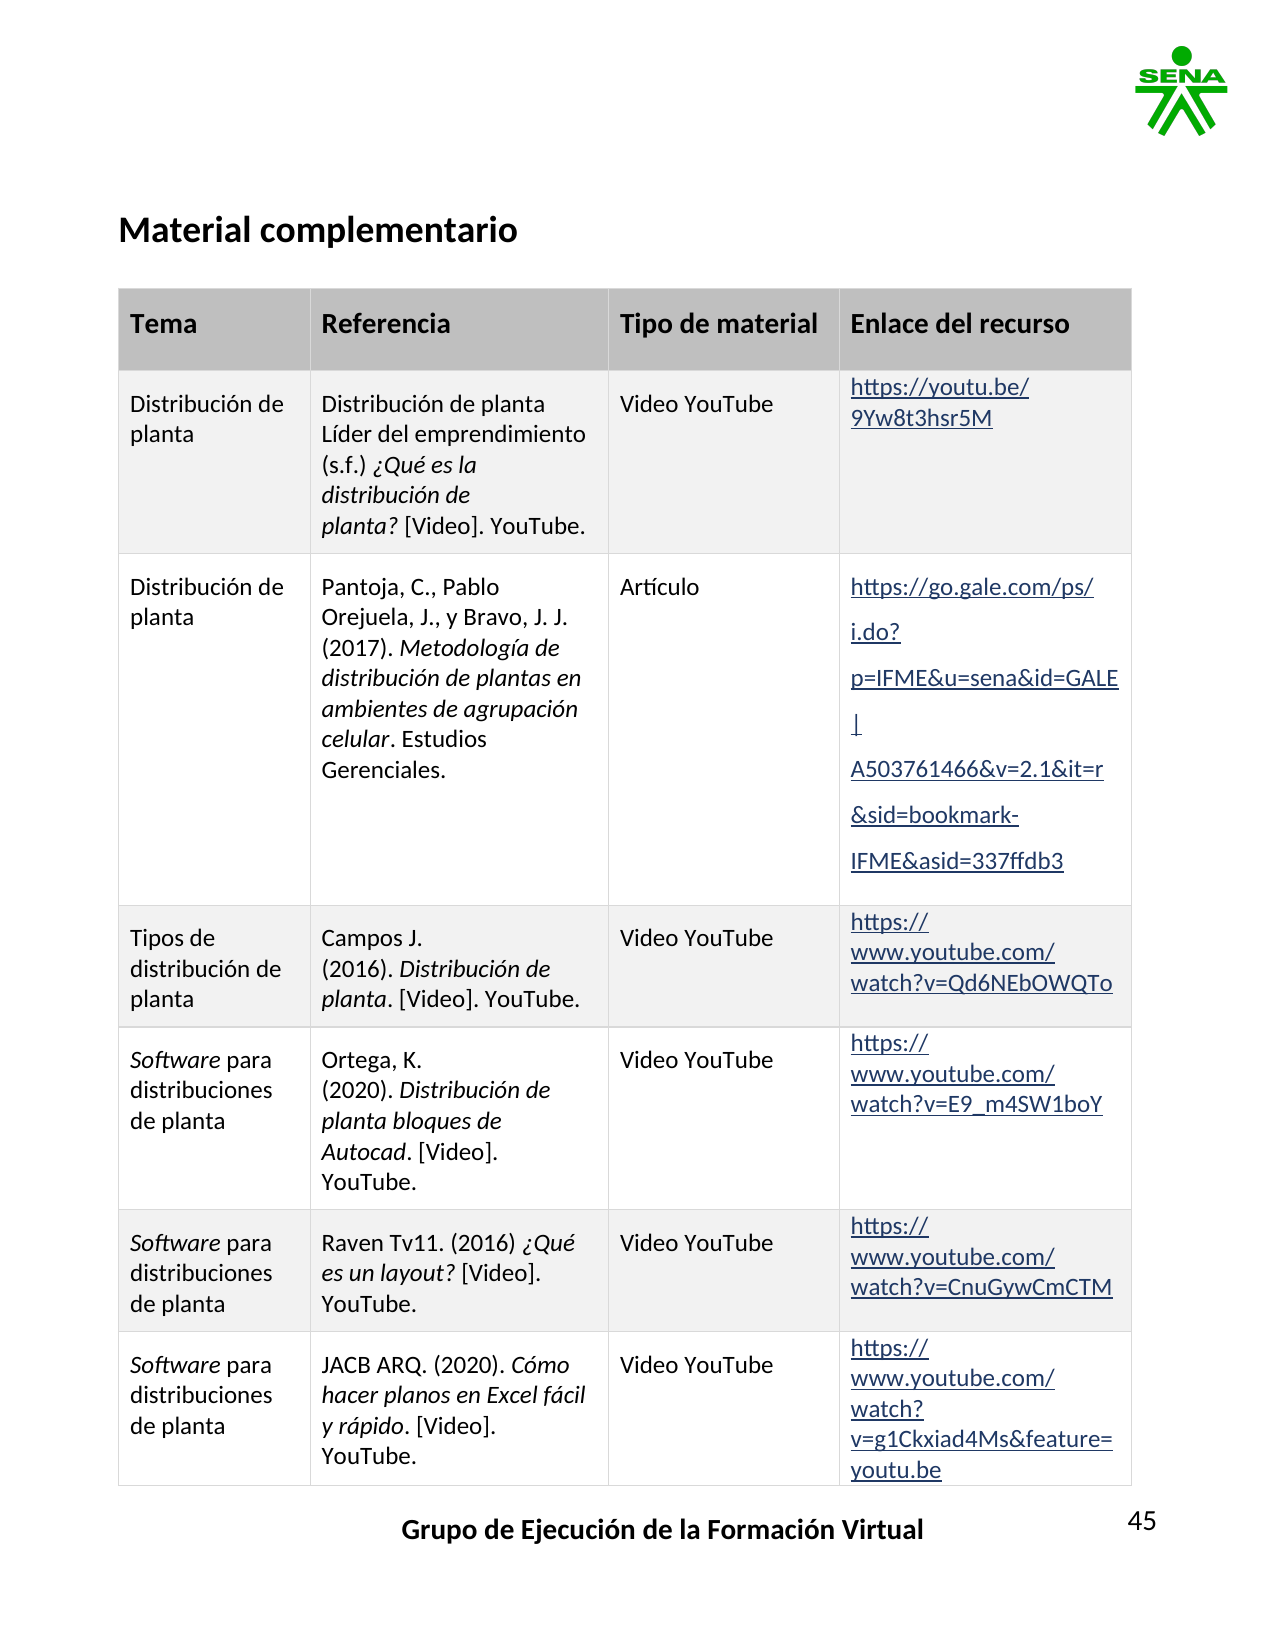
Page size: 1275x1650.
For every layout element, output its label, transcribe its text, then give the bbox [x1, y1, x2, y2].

table_cell Raven Tv11. (2016) ¿Qué es un layout? [Video]. YouTube. [311, 1210, 608, 1331]
table_cell Distribución de planta [119, 371, 310, 553]
table_cell Artículo [609, 554, 839, 905]
table_cell Video YouTube [609, 1210, 839, 1331]
table_cell Software para distribuciones de planta [119, 1028, 310, 1209]
table_cell https://www.youtube.com/watch?v=CnuGywCmCTM [840, 1210, 1131, 1331]
table_cell JACB ARQ. (2020). Cómo hacer planos en Excel fácil y rápido. [Video]. YouTube. [311, 1332, 608, 1485]
table_cell Software para distribuciones de planta [119, 1332, 310, 1485]
table_cell Ortega, K. (2020). Distribución de planta bloques de Autocad. [Video]. YouTube. [311, 1028, 608, 1209]
table_cell https://go.gale.com/ps/i.do?p=IFME&u=sena&id=GALE|A503761466&v=2.1&it=r&sid=bookmark-IFME&asid=337ffdb3 [840, 554, 1131, 905]
table_cell Video YouTube [609, 906, 839, 1026]
table_cell https://www.youtube.com/watch?v=E9_m4SW1boY [840, 1028, 1131, 1209]
table_cell Video YouTube [609, 1028, 839, 1209]
table_cell Tipos de distribución de planta [119, 906, 310, 1026]
table_header Tema [119, 289, 310, 370]
table_cell https://www.youtube.com/watch?v=g1Ckxiad4Ms&feature=youtu.be [840, 1332, 1131, 1485]
table_header Tipo de material [609, 289, 839, 370]
table_cell Pantoja, C., Pablo Orejuela, J., y Bravo, J. J. (2017). Metodología de distribución de plantas en ambientes de agrupación celular. Estudios Gerenciales. [311, 554, 608, 905]
table_cell Distribución de planta [119, 554, 310, 905]
table_cell Software para distribuciones de planta [119, 1210, 310, 1331]
table_cell Video YouTube [609, 1332, 839, 1485]
table_cell Video YouTube [609, 371, 839, 553]
text Material complementario [118, 206, 1157, 252]
table_header Enlace del recurso [840, 289, 1131, 370]
table_header Referencia [311, 289, 608, 370]
picture [1135, 46, 1228, 136]
table_cell Distribución de planta Líder del emprendimiento (s.f.) ¿Qué es la distribución de planta? [Video]. YouTube. [311, 371, 608, 553]
table_cell https://www.youtube.com/watch?v=Qd6NEbOWQTo [840, 906, 1131, 1026]
table_cell https://youtu.be/9Yw8t3hsr5M [840, 371, 1131, 553]
table_cell Campos J. (2016). Distribución de planta. [Video]. YouTube. [311, 906, 608, 1026]
